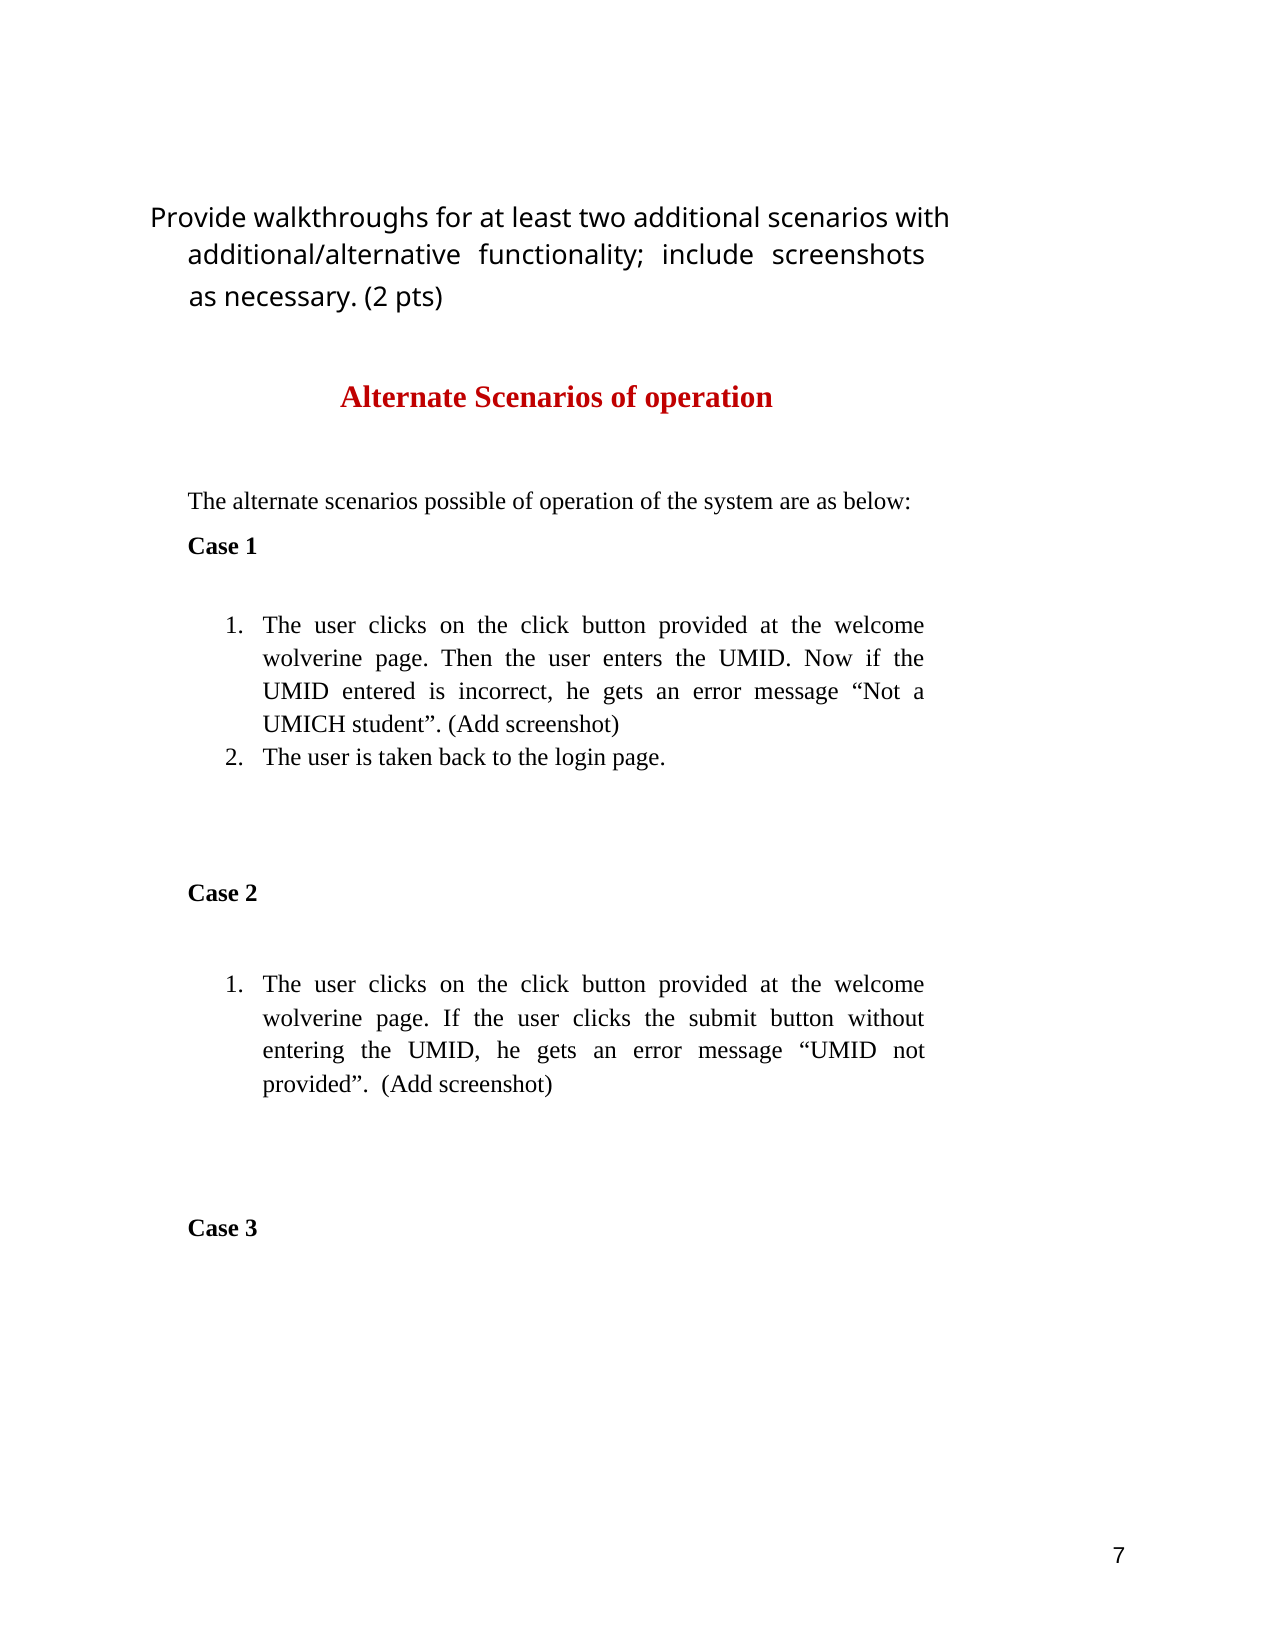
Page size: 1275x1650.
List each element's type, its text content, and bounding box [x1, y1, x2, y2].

list The user clicks on the click button provided at the welcome wolverine page. If the user clicks the submit button without entering the UMID, he gets an error message “UMID not provided”. (Add screenshot) [225, 969, 925, 1097]
text Provide walkthroughs for at least two additional scenarios with [150, 199, 1125, 236]
list The user clicks on the click button provided at the welcome wolverine page. Then the user enters the UMID. Now if the UMID entered is incorrect, he gets an error message “Not a UMICH student”. (Add screenshot) [225, 610, 925, 738]
text Case 3 [187, 1213, 925, 1242]
text Alternate Scenarios of operation [187, 378, 925, 414]
list The user is taken back to the login page. [225, 742, 925, 771]
text Case 1 [187, 531, 925, 560]
text The alternate scenarios possible of operation of the system are as below: [187, 486, 925, 514]
text Case 2 [187, 878, 925, 907]
text additional/alternative functionality; include screenshots as necessary. (2 pts) [187, 236, 925, 315]
